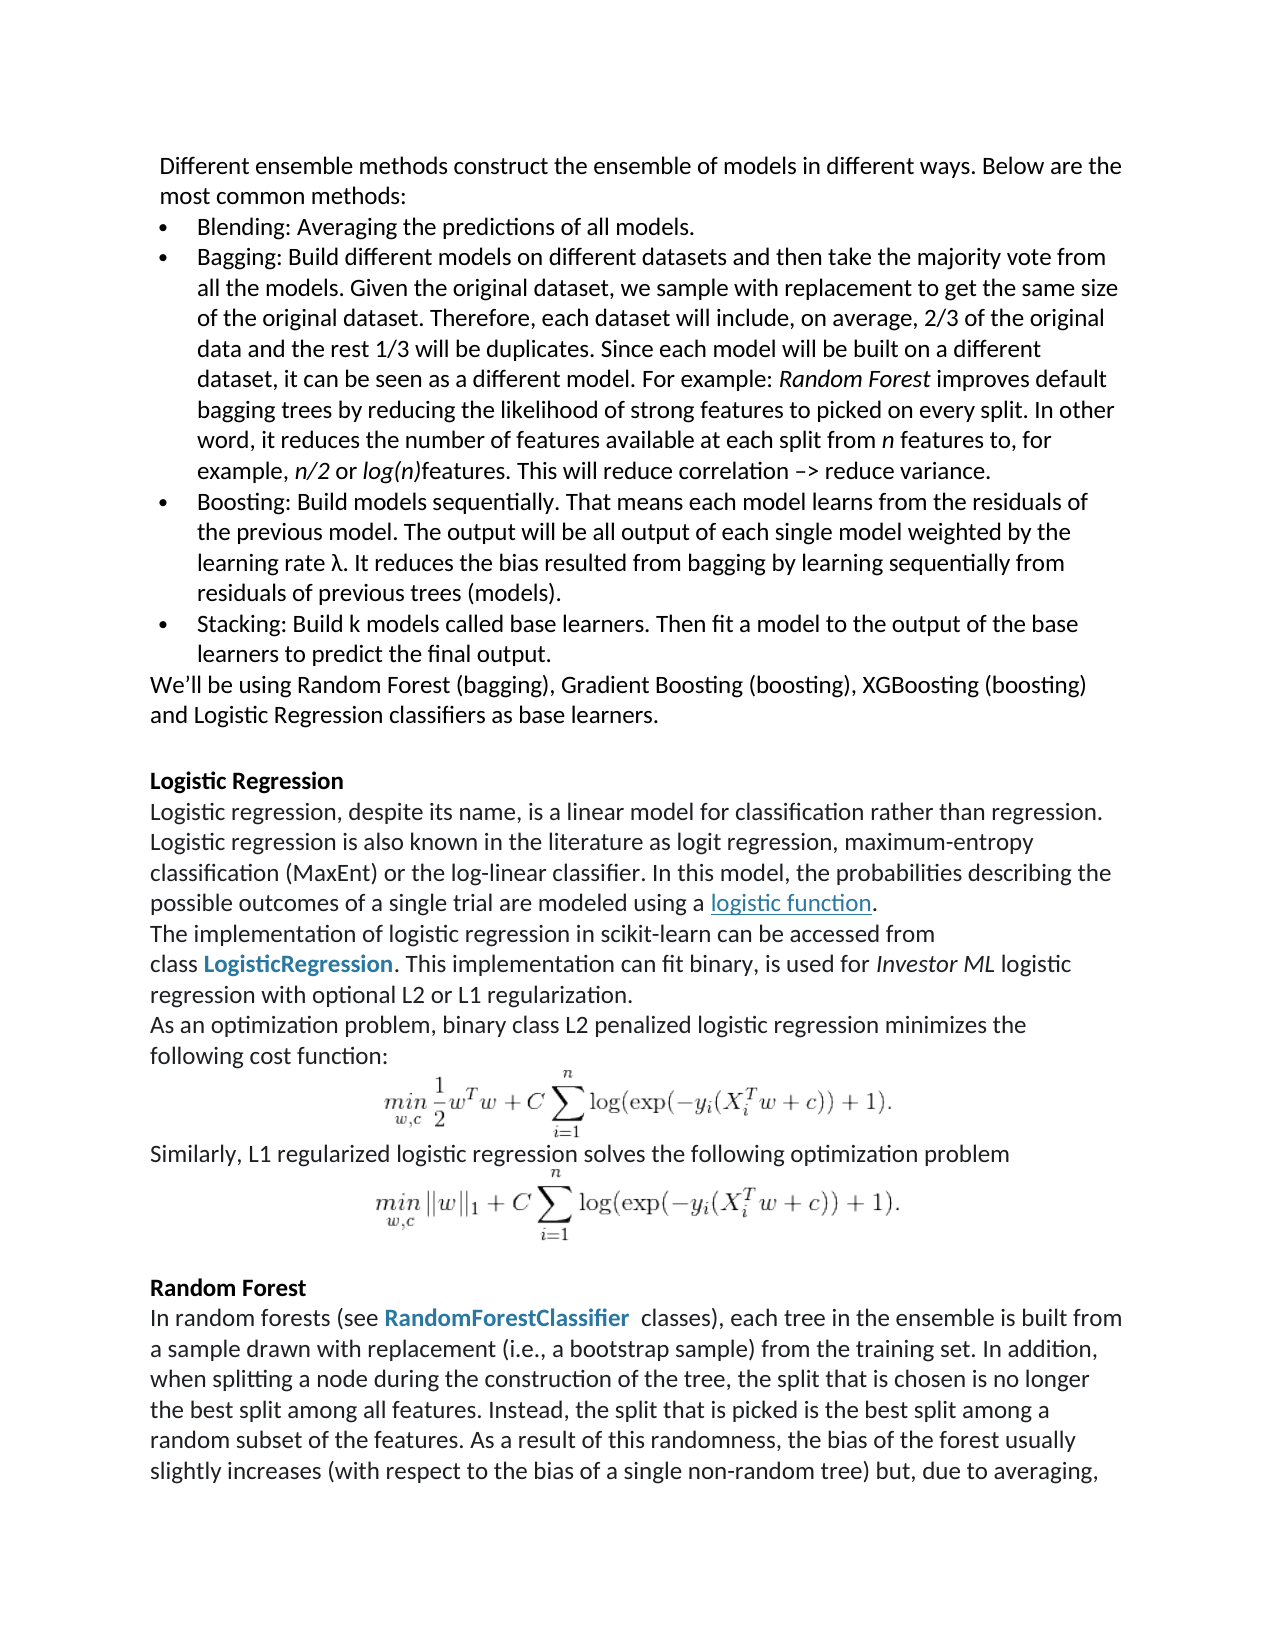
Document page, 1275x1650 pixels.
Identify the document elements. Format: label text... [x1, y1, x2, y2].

text The implementation of logistic regression in scikit-learn can be accessed from class LogisticRegression. This implementation can fit binary, is used for Investor ML logistic regression with optional L2 or L1 regularization. [150, 918, 1125, 1010]
text As an optimization problem, binary class L2 penalized logistic regression minimizes the following cost function: [150, 1010, 1125, 1071]
list Boosting: Build models sequentially. That means each model learns from the residuals of the previous model. The output will be all output of each single model weighted by the learning rate λ. It reduces the bias resulted from bagging by learning sequentially from residuals of previous trees (models). [159, 486, 1125, 608]
text Diﬀerent ensemble methods construct the ensemble of models in diﬀerent ways. Below are the most common methods: [159, 150, 1125, 211]
picture [375, 1169, 900, 1242]
picture [384, 1070, 892, 1139]
text Logistic Regression [150, 766, 1125, 796]
text Logistic regression, despite its name, is a linear model for classification rather than regression. Logistic regression is also known in the literature as logit regression, maximum-entropy classification (MaxEnt) or the log-linear classifier. In this model, the probabilities describing the possible outcomes of a single trial are modeled using a logistic function. [150, 796, 1125, 918]
text Similarly, L1 regularized logistic regression solves the following optimization problem [150, 1139, 1125, 1169]
list Blending: Averaging the predictions of all models. [159, 211, 1125, 242]
list Bagging: Build different models on different datasets and then take the majority vote from all the models. Given the original dataset, we sample with replacement to get the same size of the original dataset. Therefore, each dataset will include, on average, 2/3 of the original data and the rest 1/3 will be duplicates. Since each model will be built on a different dataset, it can be seen as a different model. For example: Random Forest improves default bagging trees by reducing the likelihood of strong features to picked on every split. In other word, it reduces the number of features available at each split from n features to, for example, n/2 or log(n)features. This will reduce correlation –> reduce variance. [159, 242, 1125, 486]
list Stacking: Build k models called base learners. Then fit a model to the output of the base learners to predict the final output. [159, 608, 1125, 669]
text We’ll be using Random Forest (bagging), Gradient Boosting (boosting), XGBoosting (boosting) and Logistic Regression classifiers as base learners. [150, 669, 1125, 730]
text Random Forest [150, 1272, 1125, 1302]
